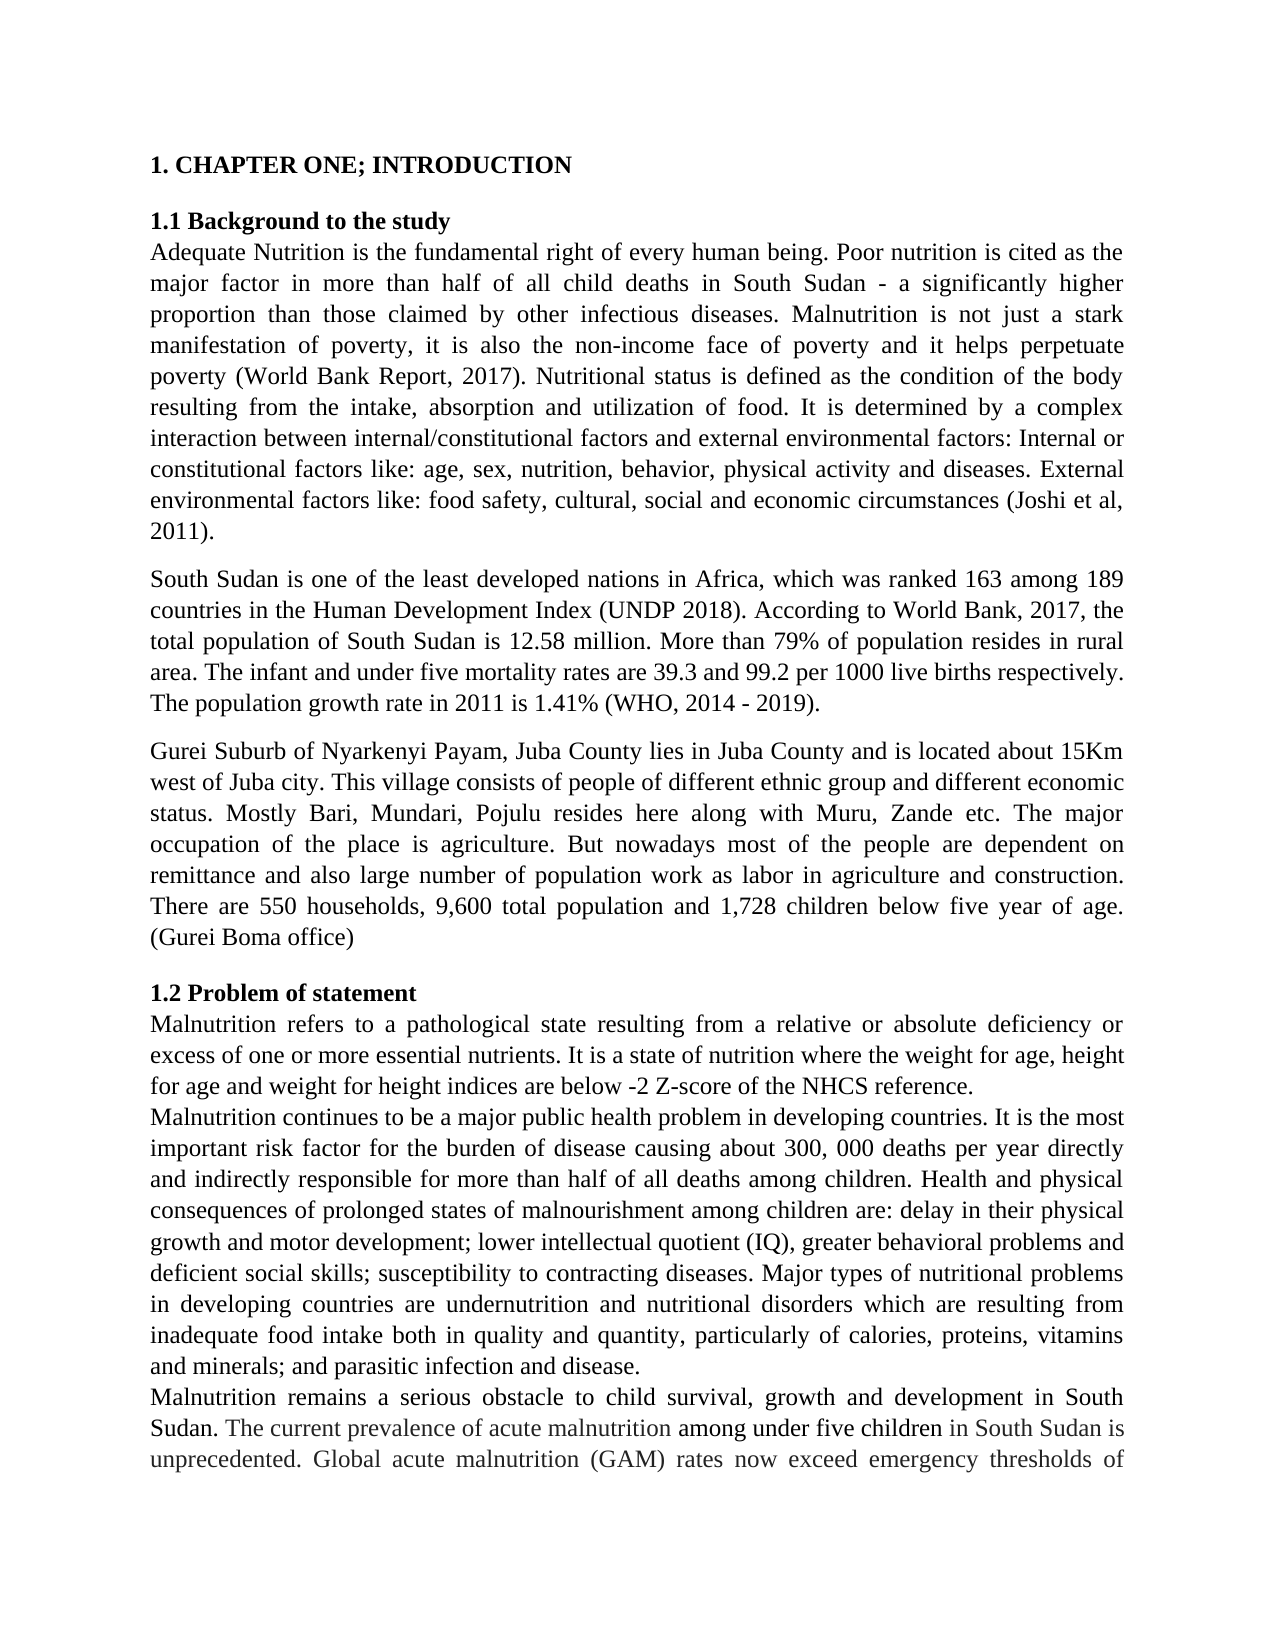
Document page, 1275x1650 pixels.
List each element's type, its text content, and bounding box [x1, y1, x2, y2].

subtitle 1.1 Background to the study [150, 206, 1125, 235]
subtitle 1.2 Problem of statement [150, 978, 1125, 1007]
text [150, 1382, 1125, 1444]
text Gurei Suburb of Nyarkenyi Payam, Juba County lies in Juba County and is located about 15Km west of Juba city. This village consists of people of different ethnic group and different economic status. Mostly Bari, Mundari, Pojulu resides here along with Muru, Zande etc. The major occupation of the place is agriculture. But nowadays most of the people are dependent on remittance and also large number of population work as labor in agriculture and construction. There are 550 households, 9,600 total population and 1,728 children below five year of age. (Gurei Boma office) [150, 736, 1125, 951]
text South Sudan is one of the least developed nations in Africa, which was ranked 163 among 189 countries in the Human Development Index (UNDP 2018). According to World Bank, 2017, the total population of South Sudan is 12.58 million. More than 79% of population resides in rural area. The infant and under five mortality rates are 39.3 and 99.2 per 1000 live births respectively. The population growth rate in 2011 is 1.41% (WHO, 2014 - 2019). [150, 564, 1125, 717]
text Adequate Nutrition is the fundamental right of every human being. Poor nutrition is cited as the major factor in more than half of all child deaths in South Sudan - a significantly higher proportion than those claimed by other infectious diseases. Malnutrition is not just a stark manifestation of poverty, it is also the non-income face of poverty and it helps perpetuate poverty (World Bank Report, 2017). Nutritional status is defined as the condition of the body resulting from the intake, absorption and utilization of food. It is determined by a complex interaction between internal/constitutional factors and external environmental factors: Internal or constitutional factors like: age, sex, nutrition, behavior, physical activity and diseases. External environmental factors like: food safety, cultural, social and economic circumstances (Joshi et al, 2011). [150, 237, 1125, 545]
subtitle 1. CHAPTER ONE; INTRODUCTION [150, 150, 1125, 179]
text Malnutrition refers to a pathological state resulting from a relative or absolute deficiency or excess of one or more essential nutrients. It is a state of nutrition where the weight for age, height for age and weight for height indices are below -2 Z-score of the NHCS reference. [150, 1009, 1125, 1100]
text Malnutrition continues to be a major public health problem in developing countries. It is the most important risk factor for the burden of disease causing about 300, 000 deaths per year directly and indirectly responsible for more than half of all deaths among children. Health and physical consequences of prolonged states of malnourishment among children are: delay in their physical growth and motor development; lower intellectual quotient (IQ), greater behavioral problems and deficient social skills; susceptibility to contracting diseases. Major types of nutritional problems in developing countries are undernutrition and nutritional disorders which are resulting from inadequate food intake both in quality and quantity, particularly of calories, proteins, vitamins and minerals; and parasitic infection and disease. [150, 1102, 1125, 1379]
